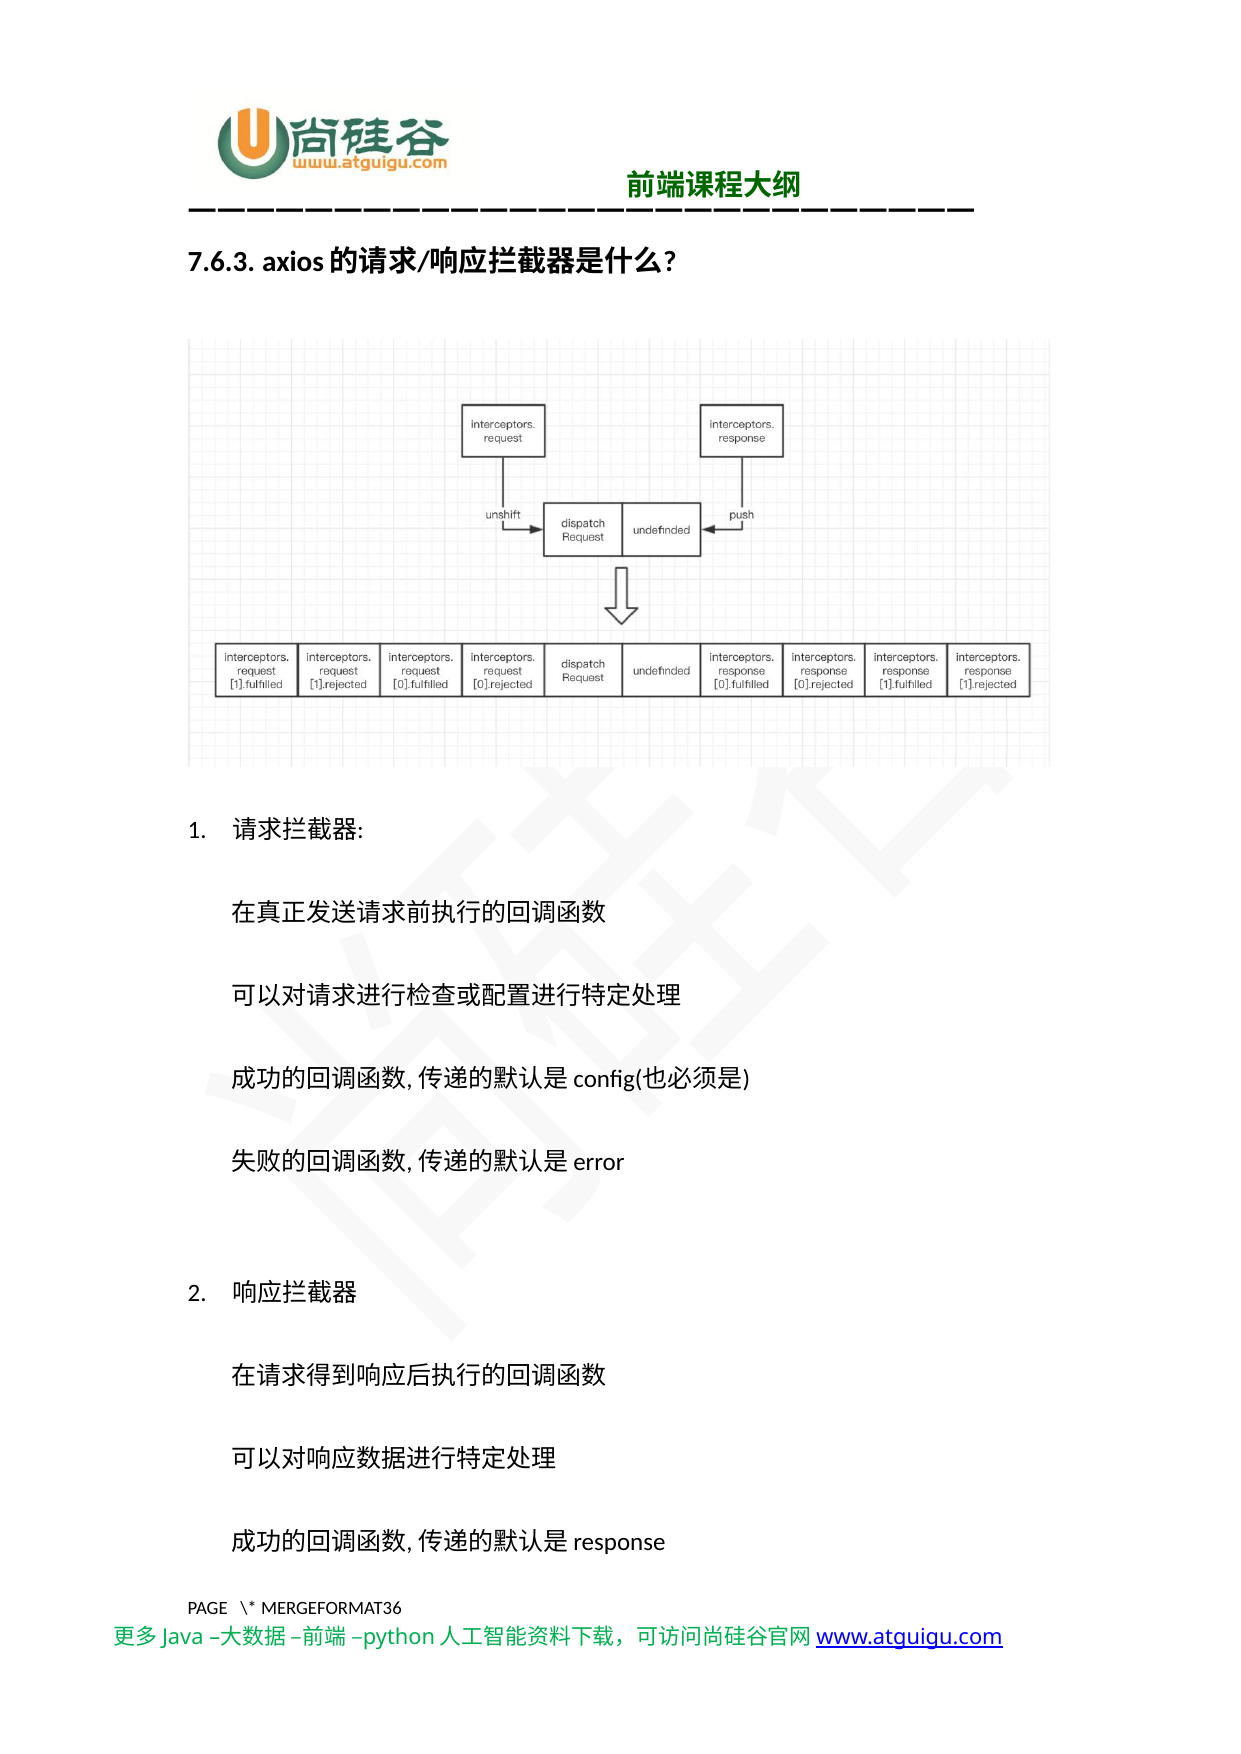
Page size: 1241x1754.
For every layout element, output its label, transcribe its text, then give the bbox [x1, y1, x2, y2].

text 在请求得到响应后执行的回调函数 [231, 1341, 1053, 1406]
subtitle axios的请求/响应拦截器是什么? [187, 227, 1053, 292]
text 成功的回调函数, 传递的默认是response [231, 1507, 1053, 1572]
picture [187, 88, 479, 195]
list 请求拦截器: [187, 795, 1053, 860]
text 成功的回调函数, 传递的默认是config(也必须是) [231, 1044, 1053, 1109]
picture [187, 339, 1051, 767]
list 响应拦截器 [187, 1258, 1053, 1323]
text 可以对请求进行检查或配置进行特定处理 [231, 961, 1053, 1026]
text 失败的回调函数, 传递的默认是error [231, 1127, 1053, 1192]
text 可以对响应数据进行特定处理 [231, 1424, 1053, 1489]
text 在真正发送请求前执行的回调函数 [231, 878, 1053, 943]
